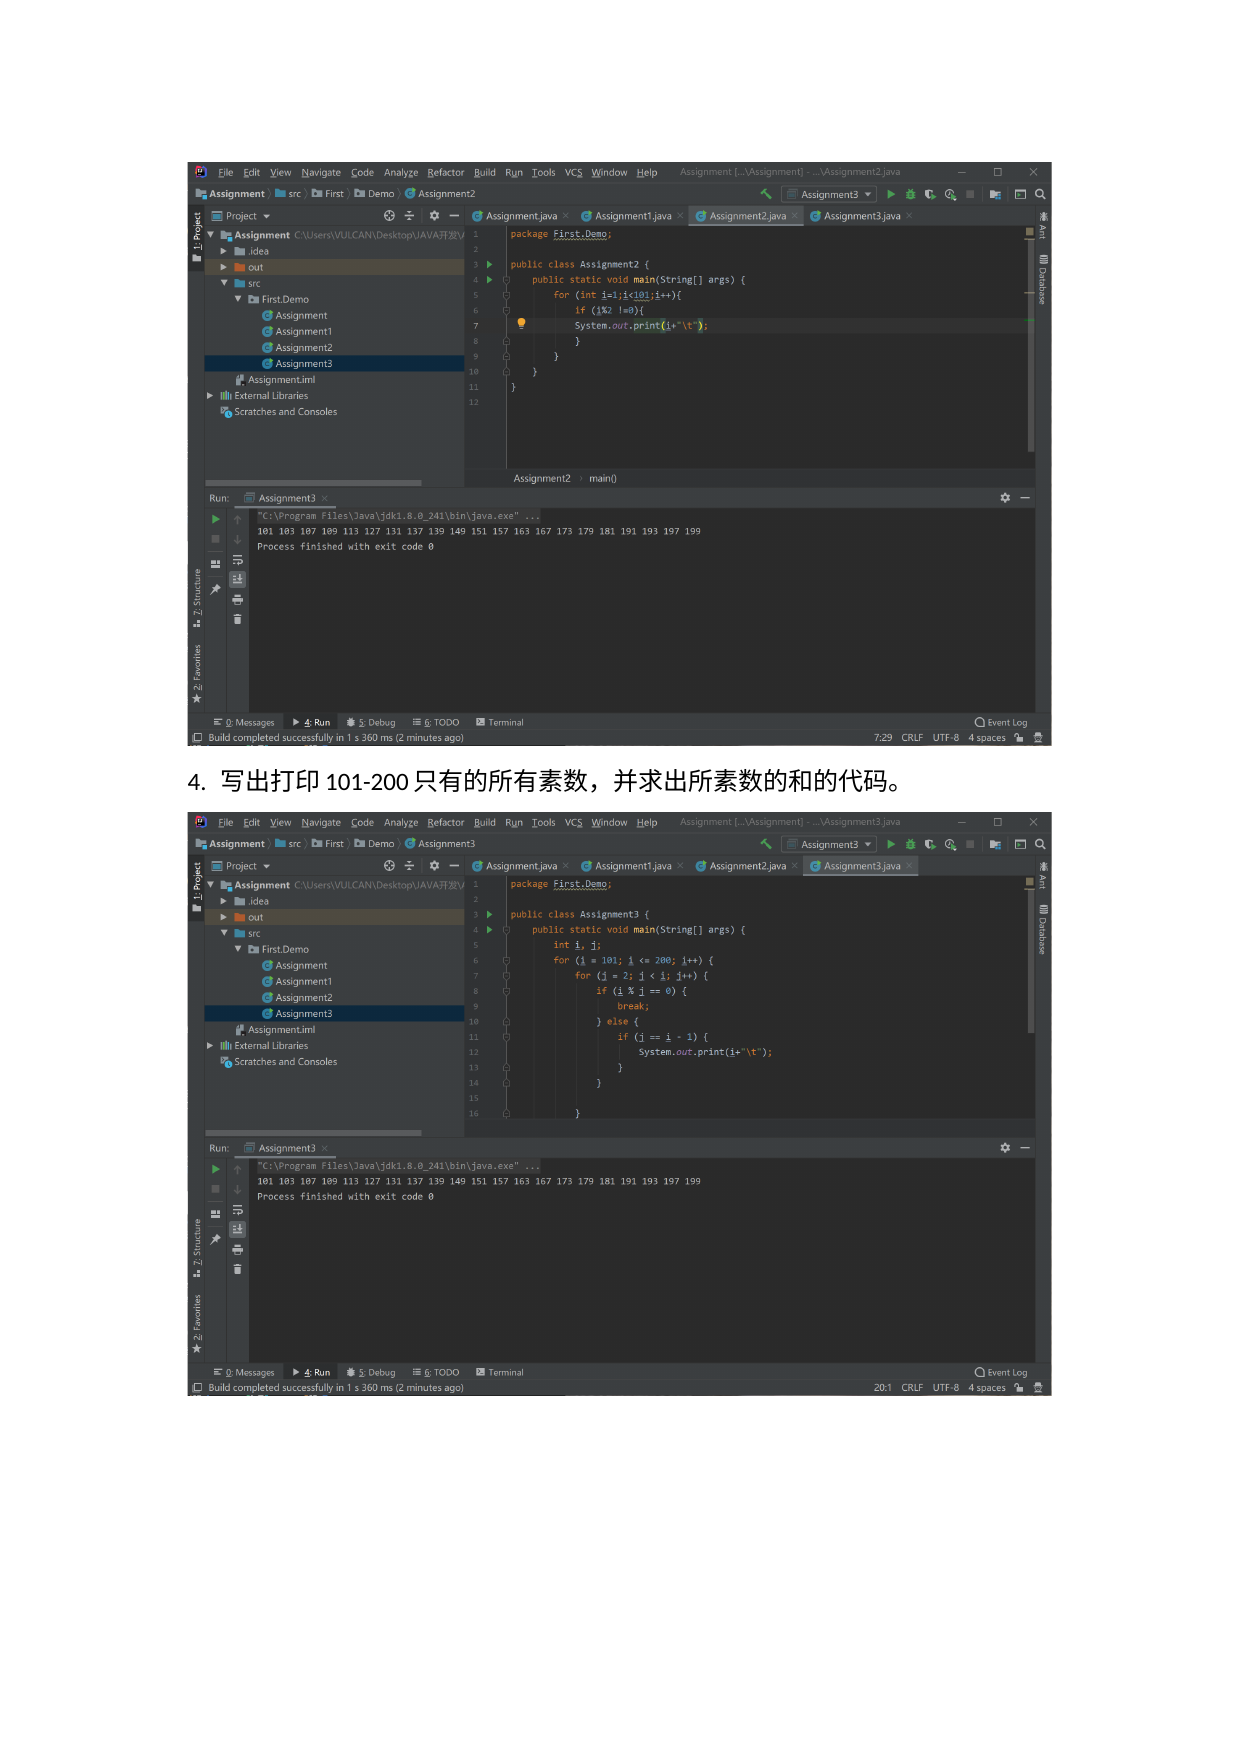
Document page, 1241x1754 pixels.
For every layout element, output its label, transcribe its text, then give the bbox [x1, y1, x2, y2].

picture [187, 162, 1052, 746]
picture [187, 812, 1052, 1396]
list 写出打印101-200只有的所有素数，并求出所素数的和的代码。 [187, 747, 1053, 812]
